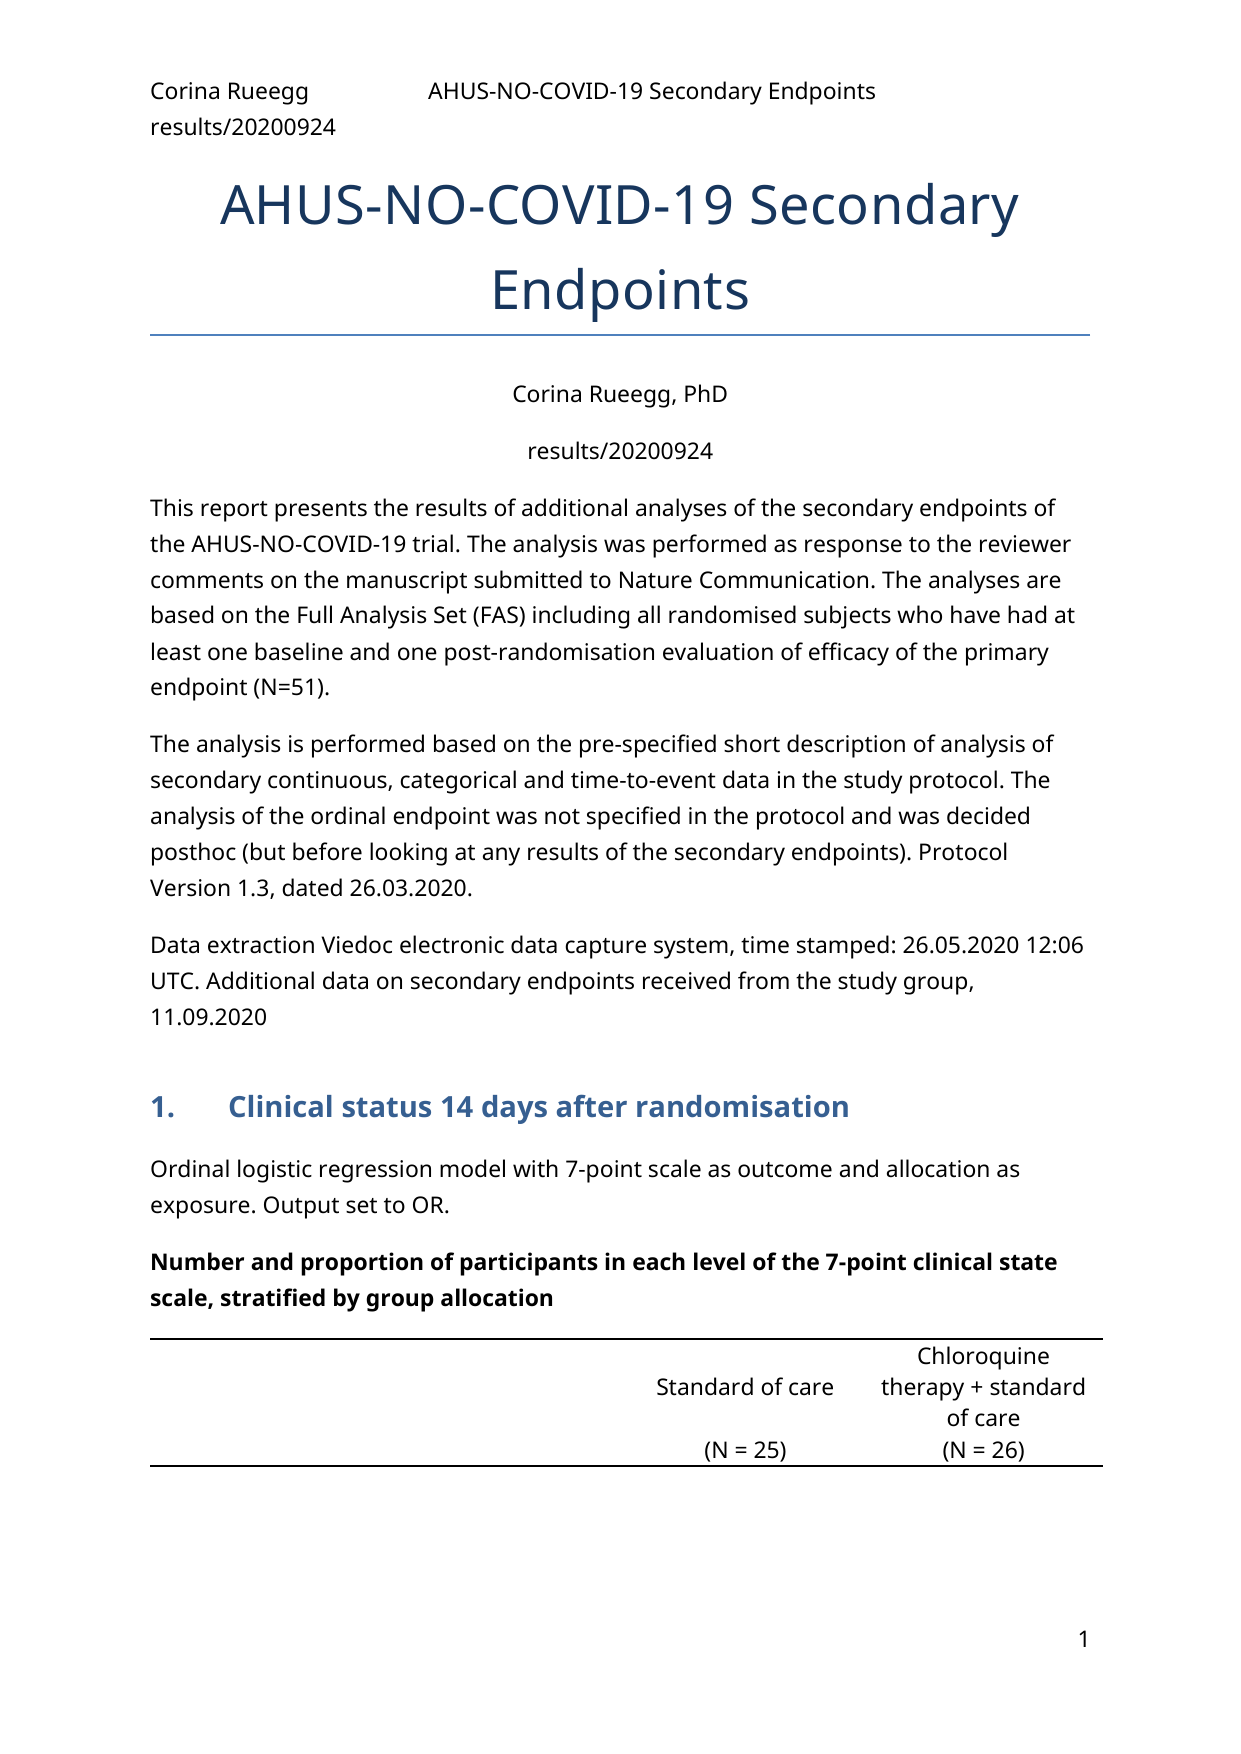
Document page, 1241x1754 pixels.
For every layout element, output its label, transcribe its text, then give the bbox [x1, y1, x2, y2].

text Data extraction Viedoc electronic data capture system, time stamped: 26.05.2020 12:06 UTC. Additional data on secondary endpoints received from the study group, 11.09.2020 [150, 929, 1090, 1032]
table_header [139, 1338, 1114, 1467]
text This report presents the results of additional analyses of the secondary endpoints of the AHUS-NO-COVID-19 trial. The analysis was performed as response to the reviewer comments on the manuscript submitted to Nature Communication. The analyses are based on the Full Analysis Set (FAS) including all randomised subjects who have had at least one baseline and one post-randomisation evaluation of efficacy of the primary endpoint (N=51). [150, 492, 1090, 703]
text The analysis is performed based on the pre-specified short description of analysis of secondary continuous, categorical and time-to-event data in the study protocol. The analysis of the ordinal endpoint was not specified in the protocol and was decided posthoc (but before looking at any results of the secondary endpoints). Protocol Version 1.3, dated 26.03.2020. [150, 728, 1090, 903]
text Number and proportion of participants in each level of the 7-point clinical state scale, stratified by group allocation [150, 1246, 1090, 1313]
text Corina Rueegg, PhD [150, 378, 1090, 409]
title AHUS-NO-COVID-19 Secondary Endpoints [150, 167, 1090, 334]
text results/20200924 [150, 435, 1090, 466]
text Ordinal logistic regression model with 7-point scale as outcome and allocation as exposure. Output set to OR. [150, 1153, 1090, 1220]
subtitle 1. Clinical status 14 days after randomisation [150, 1086, 1090, 1126]
